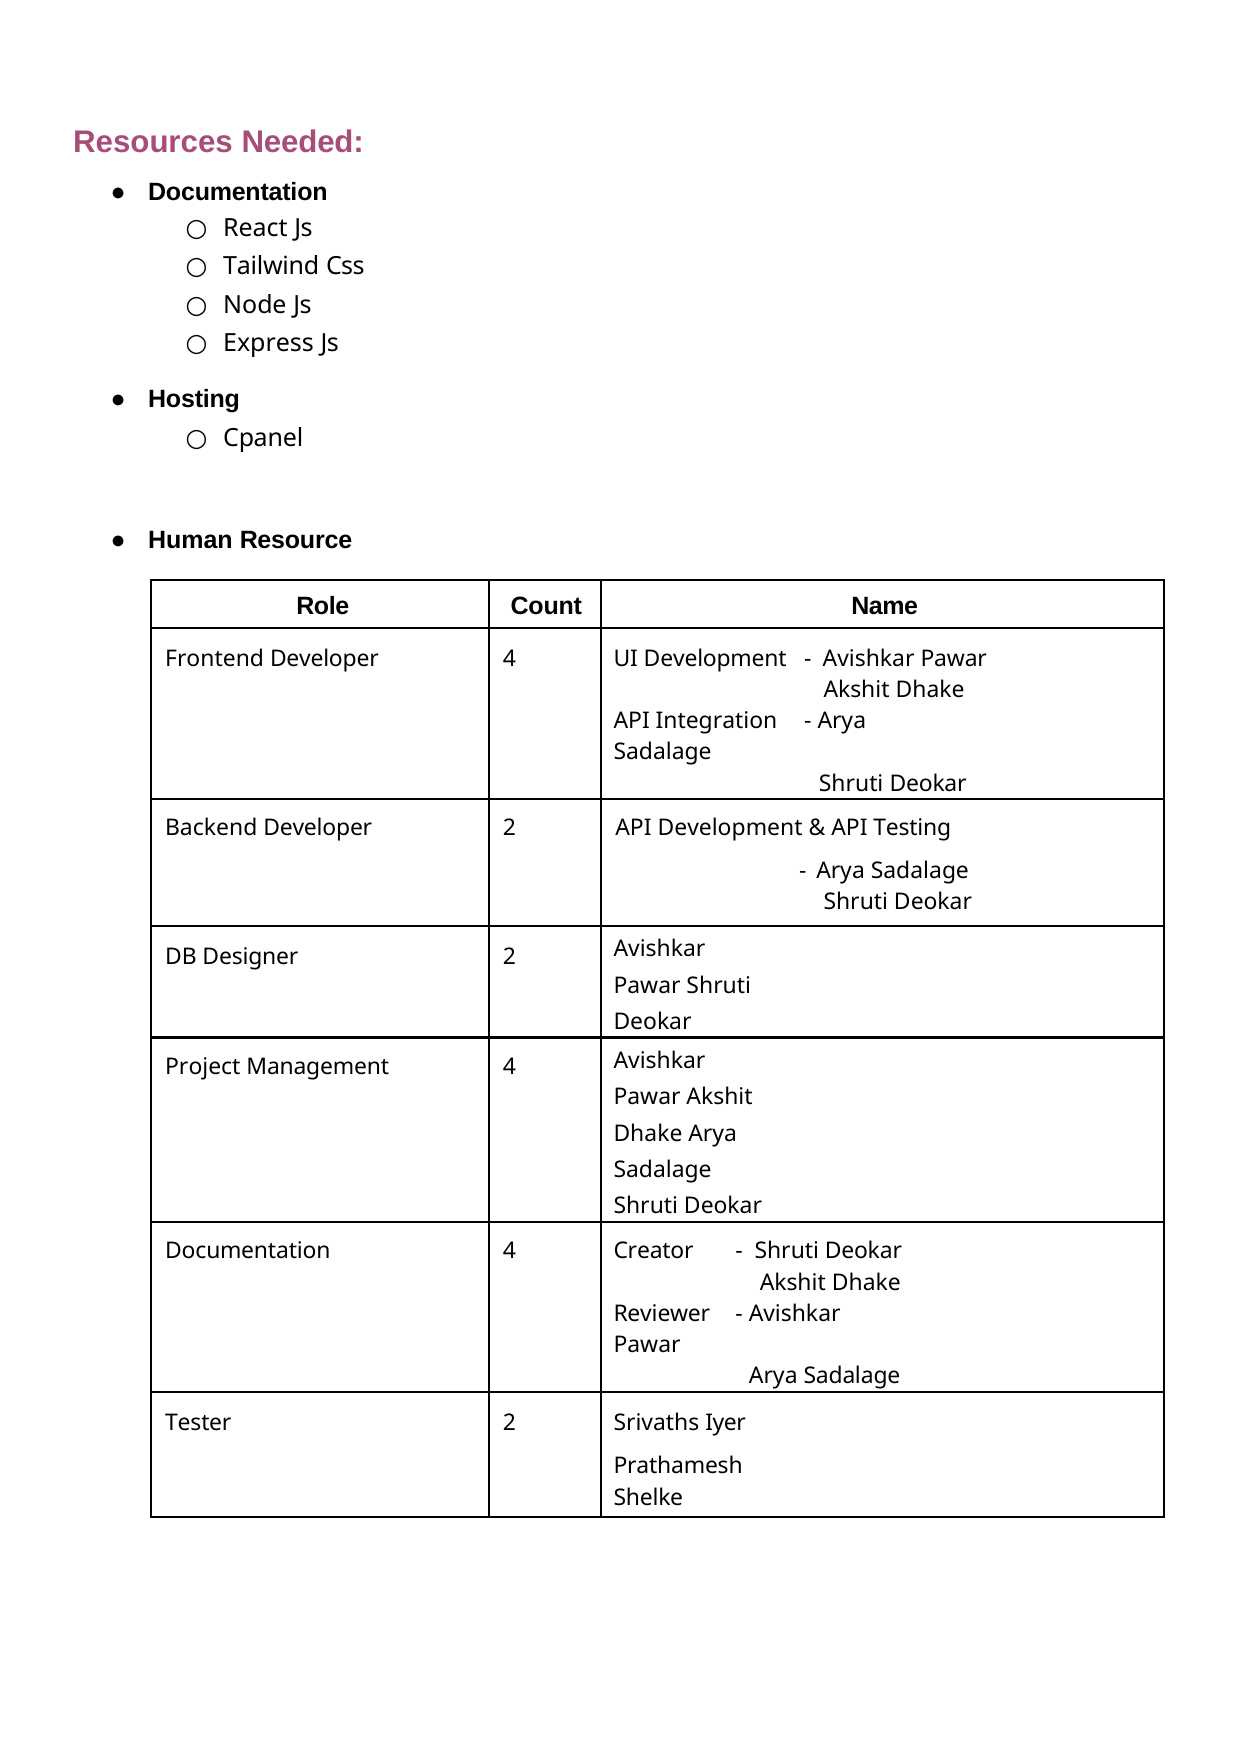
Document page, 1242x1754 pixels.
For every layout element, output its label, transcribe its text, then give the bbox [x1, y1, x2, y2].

table_cell 4 [490, 1039, 600, 1221]
table_cell Avishkar Pawar Akshit Dhake Arya Sadalage Shruti Deokar [602, 1039, 1163, 1221]
table_cell 4 [490, 1223, 600, 1391]
list Tailwind Css [185, 248, 1183, 282]
subtitle Documentation [110, 177, 1183, 205]
table_cell Creator - Shruti Deokar Akshit Dhake Reviewer - Avishkar Pawar Arya Sadalage [602, 1223, 1163, 1391]
table_cell Avishkar Pawar Shruti Deokar [602, 927, 1163, 1036]
table_cell Srivaths Iyer Prathamesh Shelke [602, 1393, 1163, 1516]
list Human Resource [110, 525, 1183, 554]
text Resources Needed: [73, 123, 1183, 159]
table_cell 2 [490, 1393, 600, 1516]
list React Js [185, 210, 1183, 244]
table_cell API Development & API Testing - Arya Sadalage Shruti Deokar [602, 800, 1163, 925]
table_cell Project Management [152, 1039, 488, 1221]
table_cell DB Designer [152, 927, 488, 1036]
table_header Name [602, 581, 1163, 627]
table_header Role [152, 581, 488, 627]
table_cell 4 [490, 629, 600, 798]
table_cell Tester [152, 1393, 488, 1516]
table_cell Frontend Developer [152, 629, 488, 798]
list Cpanel [185, 420, 1183, 454]
table_cell 2 [490, 927, 600, 1036]
table_header Count [490, 581, 600, 627]
table_cell Documentation [152, 1223, 488, 1391]
table_cell 2 [490, 800, 600, 925]
list Node Js [185, 286, 1183, 320]
table_cell Backend Developer [152, 800, 488, 925]
subtitle Hosting [110, 384, 1183, 413]
table_cell UI Development - Avishkar Pawar Akshit Dhake API Integration - Arya Sadalage Shruti Deokar [602, 629, 1163, 798]
list Express Js [185, 325, 1183, 359]
